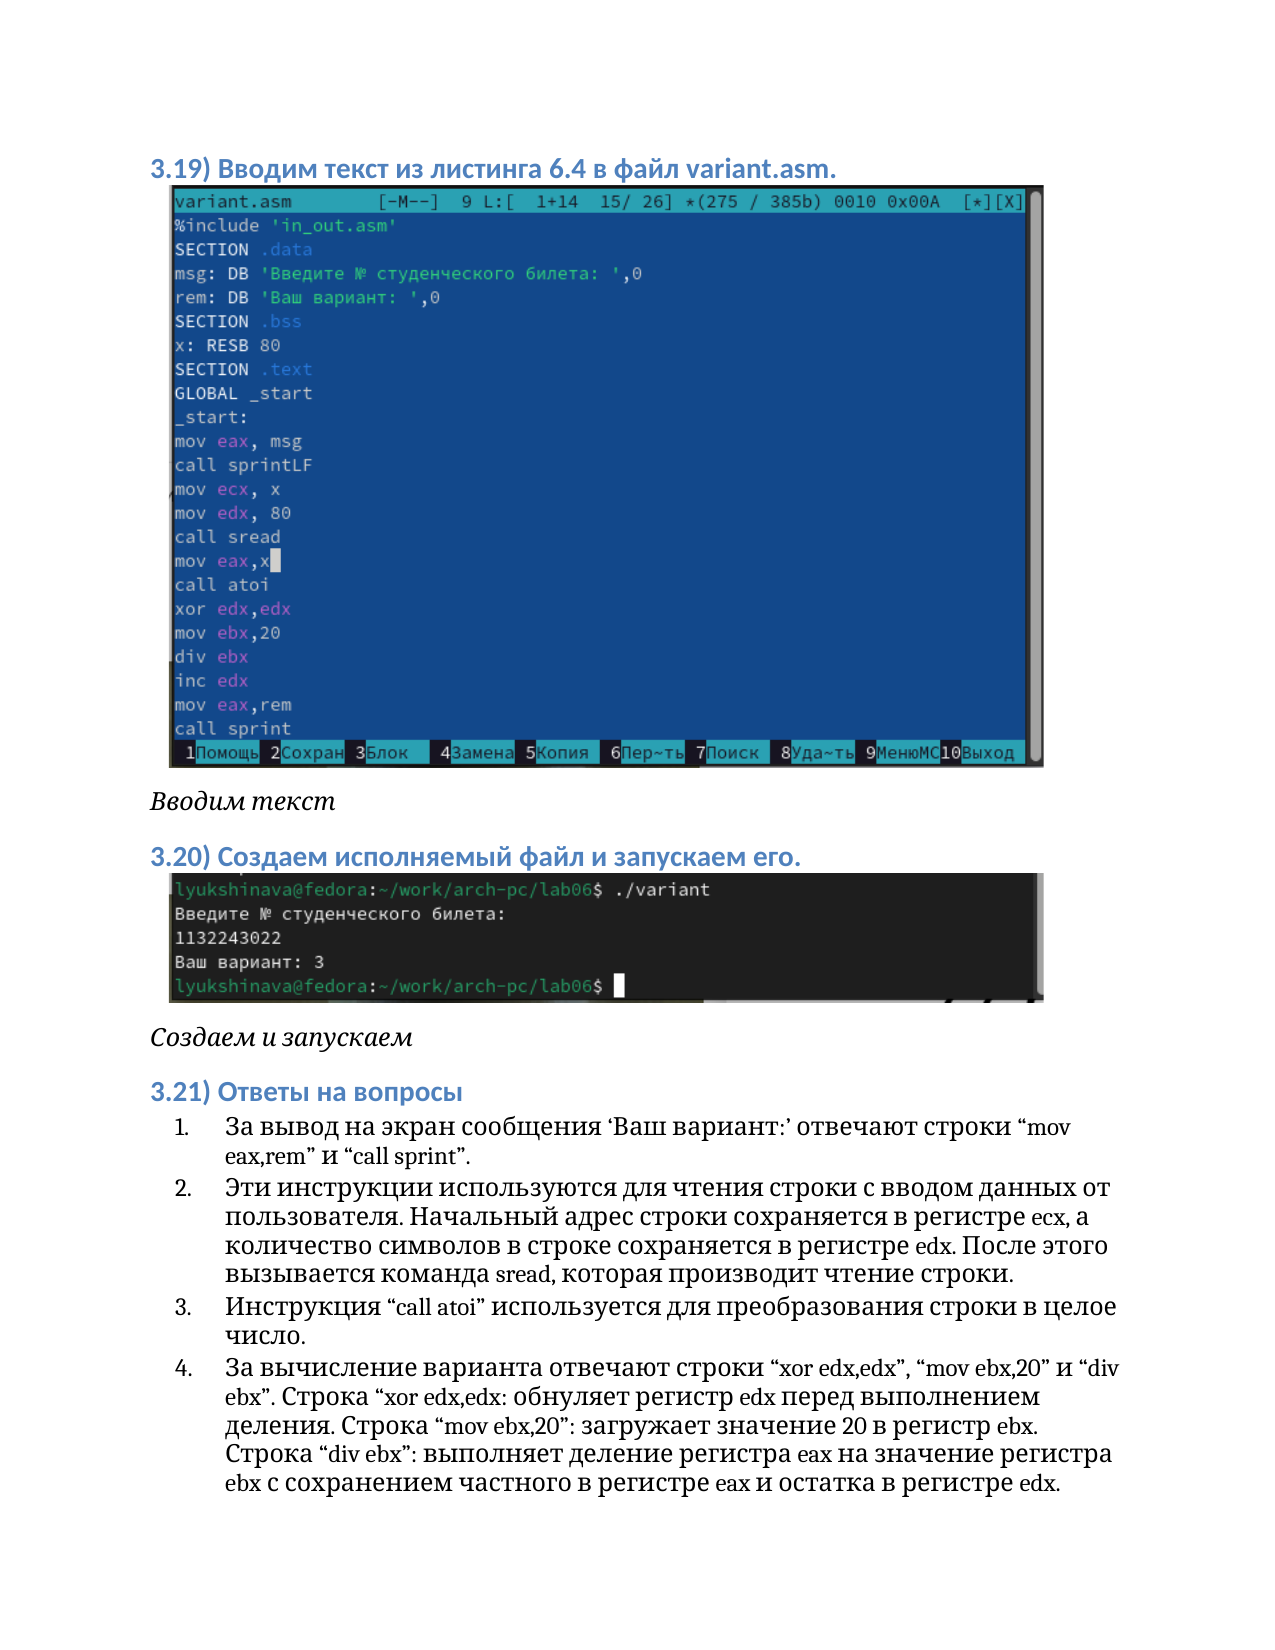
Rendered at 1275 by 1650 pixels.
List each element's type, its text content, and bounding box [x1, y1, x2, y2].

text Создаем и запускаем [150, 1024, 1125, 1053]
list За вычисление варианта отвечают строки “xor edx,edx”, “mov ebx,20” и “div ebx”. Строка “xor edx,edx: обнуляет регистр edx перед выполнением деления. Строка “mov ebx,20”: загружает значение 20 в регистр ebx. Строка “div ebx”: выполняет деление регистра eax на значение регистра ebx с сохранением частного в регистре eax и остатка в регистре edx. [175, 1354, 1125, 1498]
subtitle 3.21) Ответы на вопросы [150, 1073, 1125, 1109]
text Вводим текст [150, 788, 1125, 817]
picture [168, 185, 1044, 768]
subtitle 3.20) Создаем исполняемый файл и запускаем его. [150, 838, 1125, 873]
list За вывод на экран сообщения ‘Ваш вариант:’ отвечают строки “mov eax,rem” и “call sprint”. [175, 1113, 1125, 1170]
list Эти инструкции используются для чтения строки с вводом данных от пользователя. Начальный адрес строки сохраняется в регистре ecx, а количество символов в строке сохраняется в регистре edx. После этого вызывается команда sread, которая производит чтение строки. [175, 1174, 1125, 1289]
list Инструкция “call atoi” используется для преобразования строки в целое число. [175, 1293, 1125, 1350]
subtitle 3.19) Вводим текст из листинга 6.4 в файл variant.asm. [150, 150, 1125, 186]
picture [168, 873, 1044, 1003]
